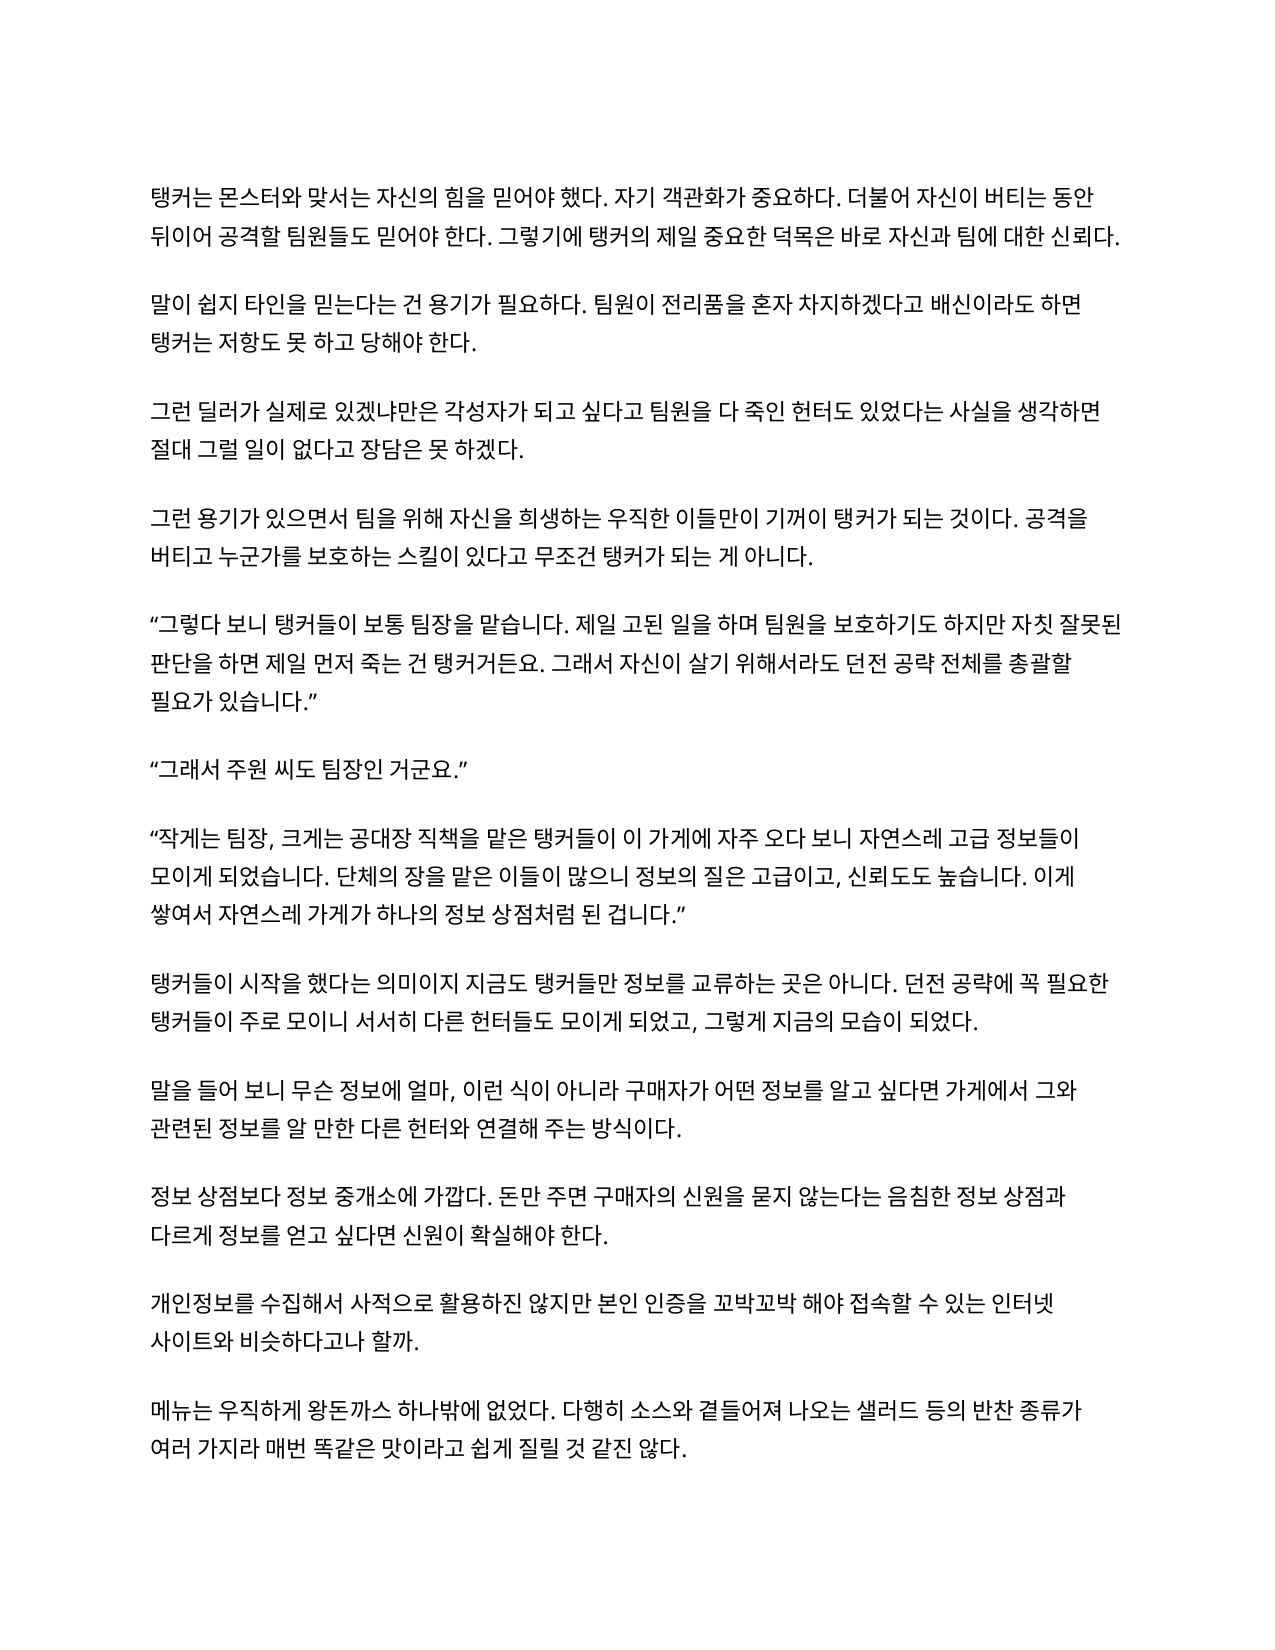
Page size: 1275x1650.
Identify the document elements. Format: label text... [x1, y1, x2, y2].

text 메뉴는 우직하게 왕돈까스 하나밖에 없었다. 다행히 소스와 곁들어져 나오는 샐러드 등의 반찬 종류가 여러 가지라 매번 똑같은 맛이라고 쉽게 질릴 것 같진 않다. [150, 1393, 1125, 1464]
text “그렇다 보니 탱커들이 보통 팀장을 맡습니다. 제일 고된 일을 하며 팀원을 보호하기도 하지만 자칫 잘못된 판단을 하면 제일 먼저 죽는 건 탱커거든요. 그래서 자신이 살기 위해서라도 던전 공략 전체를 총괄할 필요가 있습니다.” [150, 607, 1125, 717]
text “그래서 주원 씨도 팀장인 거군요.” [150, 752, 1125, 786]
text “작게는 팀장, 크게는 공대장 직책을 맡은 탱커들이 이 가게에 자주 오다 보니 자연스레 고급 정보들이 모이게 되었습니다. 단체의 장을 맡은 이들이 많으니 정보의 질은 고급이고, 신뢰도도 높습니다. 이게 쌓여서 자연스레 가게가 하나의 정보 상점처럼 된 겁니다.” [150, 821, 1125, 931]
text 개인정보를 수집해서 사적으로 활용하진 않지만 본인 인증을 꼬박꼬박 해야 접속할 수 있는 인터넷 사이트와 비슷하다고나 할까. [150, 1286, 1125, 1357]
text 말을 들어 보니 무슨 정보에 얼마, 이런 식이 아니라 구매자가 어떤 정보를 알고 싶다면 가게에서 그와 관련된 정보를 알 만한 다른 헌터와 연결해 주는 방식이다. [150, 1072, 1125, 1144]
text 정보 상점보다 정보 중개소에 가깝다. 돈만 주면 구매자의 신원을 묻지 않는다는 음침한 정보 상점과 다르게 정보를 얻고 싶다면 신원이 확실해야 한다. [150, 1179, 1125, 1251]
text 탱커들이 시작을 했다는 의미이지 지금도 탱커들만 정보를 교류하는 곳은 아니다. 던전 공략에 꼭 필요한 탱커들이 주로 모이니 서서히 다른 헌터들도 모이게 되었고, 그렇게 지금의 모습이 되었다. [150, 966, 1125, 1037]
text 탱커는 몬스터와 맞서는 자신의 힘을 믿어야 했다. 자기 객관화가 중요하다. 더불어 자신이 버티는 동안 뒤이어 공격할 팀원들도 믿어야 한다. 그렇기에 탱커의 제일 중요한 덕목은 바로 자신과 팀에 대한 신뢰다. [150, 180, 1125, 252]
text 말이 쉽지 타인을 믿는다는 건 용기가 필요하다. 팀원이 전리품을 혼자 차지하겠다고 배신이라도 하면 탱커는 저항도 못 하고 당해야 한다. [150, 287, 1125, 358]
text 그런 용기가 있으면서 팀을 위해 자신을 희생하는 우직한 이들만이 기꺼이 탱커가 되는 것이다. 공격을 버티고 누군가를 보호하는 스킬이 있다고 무조건 탱커가 되는 게 아니다. [150, 500, 1125, 572]
text 그런 딜러가 실제로 있겠냐만은 각성자가 되고 싶다고 팀원을 다 죽인 헌터도 있었다는 사실을 생각하면 절대 그럴 일이 없다고 장담은 못 하겠다. [150, 394, 1125, 465]
